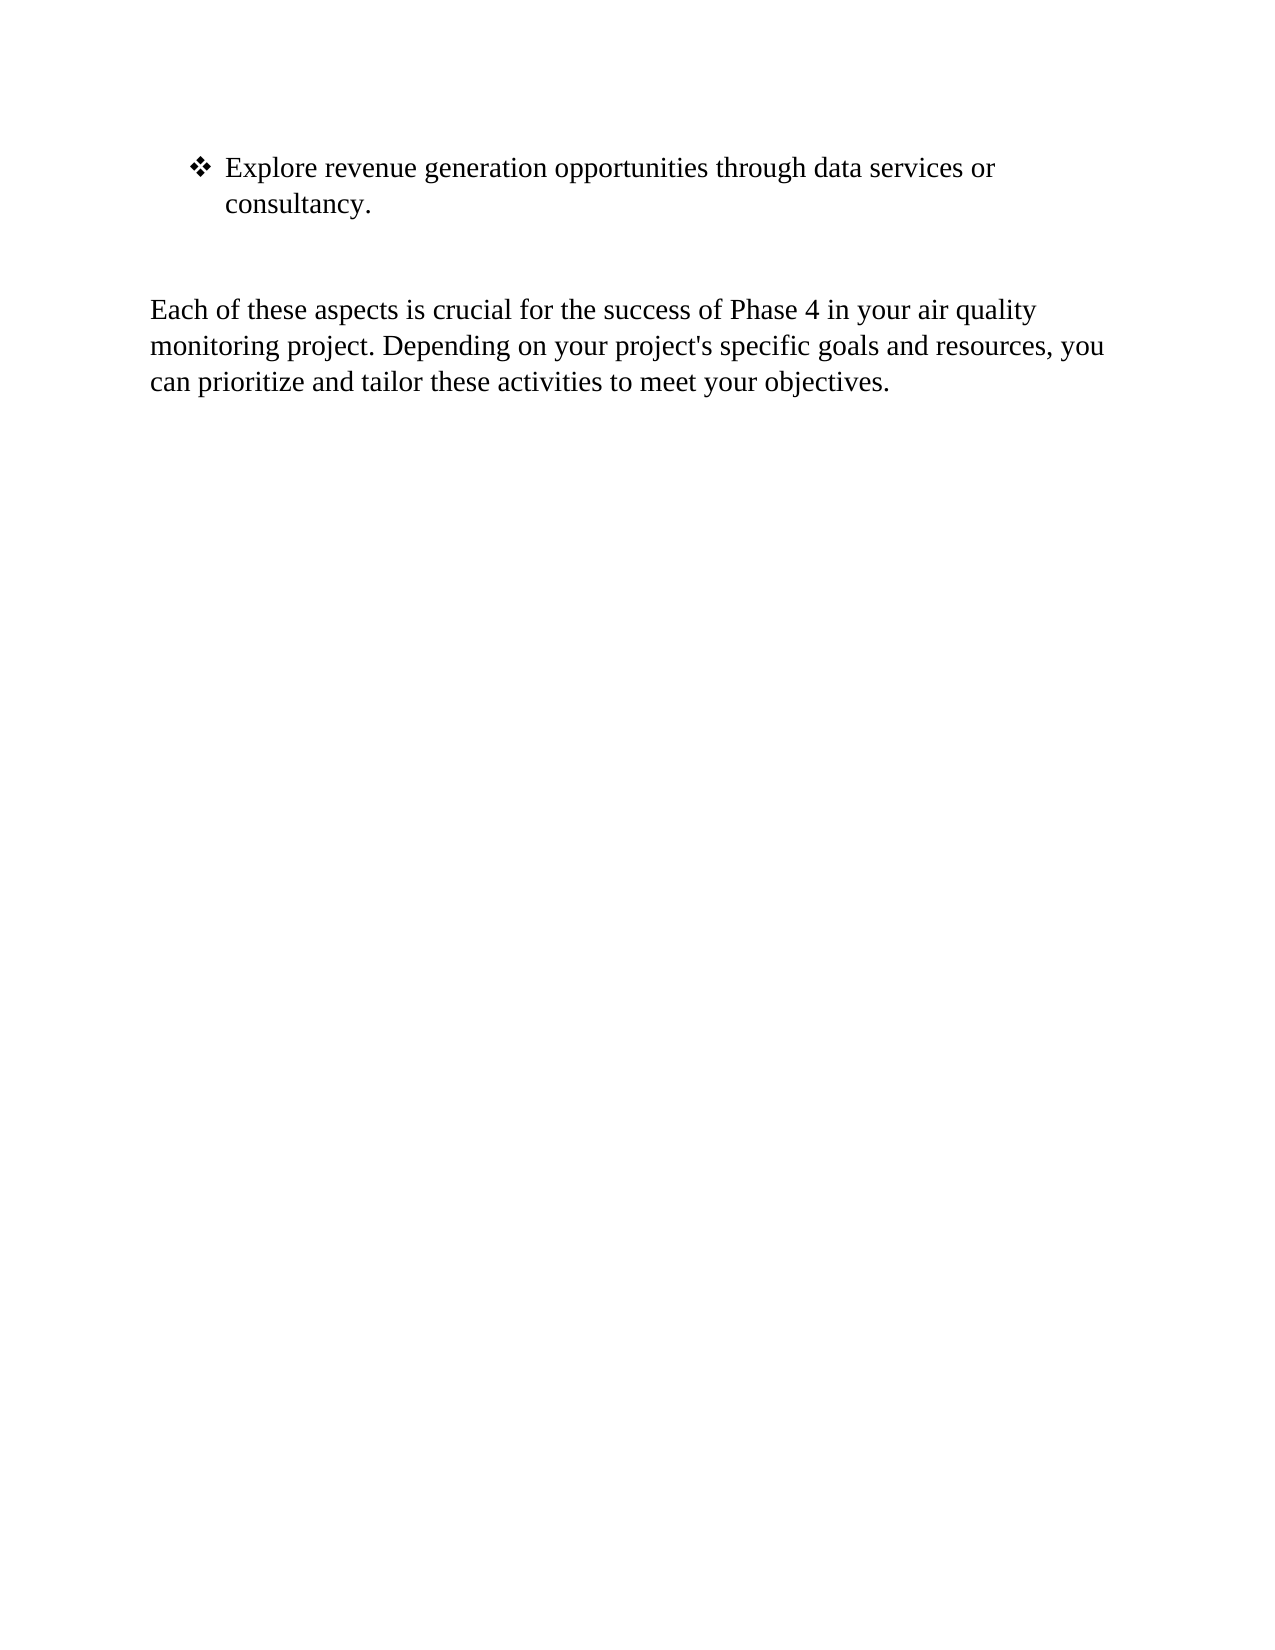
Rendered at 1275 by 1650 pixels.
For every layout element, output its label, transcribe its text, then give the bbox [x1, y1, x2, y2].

list Explore revenue generation opportunities through data services or consultancy. [187, 150, 1125, 220]
text Each of these aspects is crucial for the success of Phase 4 in your air quality monitoring project. Depending on your project's specific goals and resources, you can prioritize and tailor these activities to meet your objectives. [150, 292, 1125, 398]
